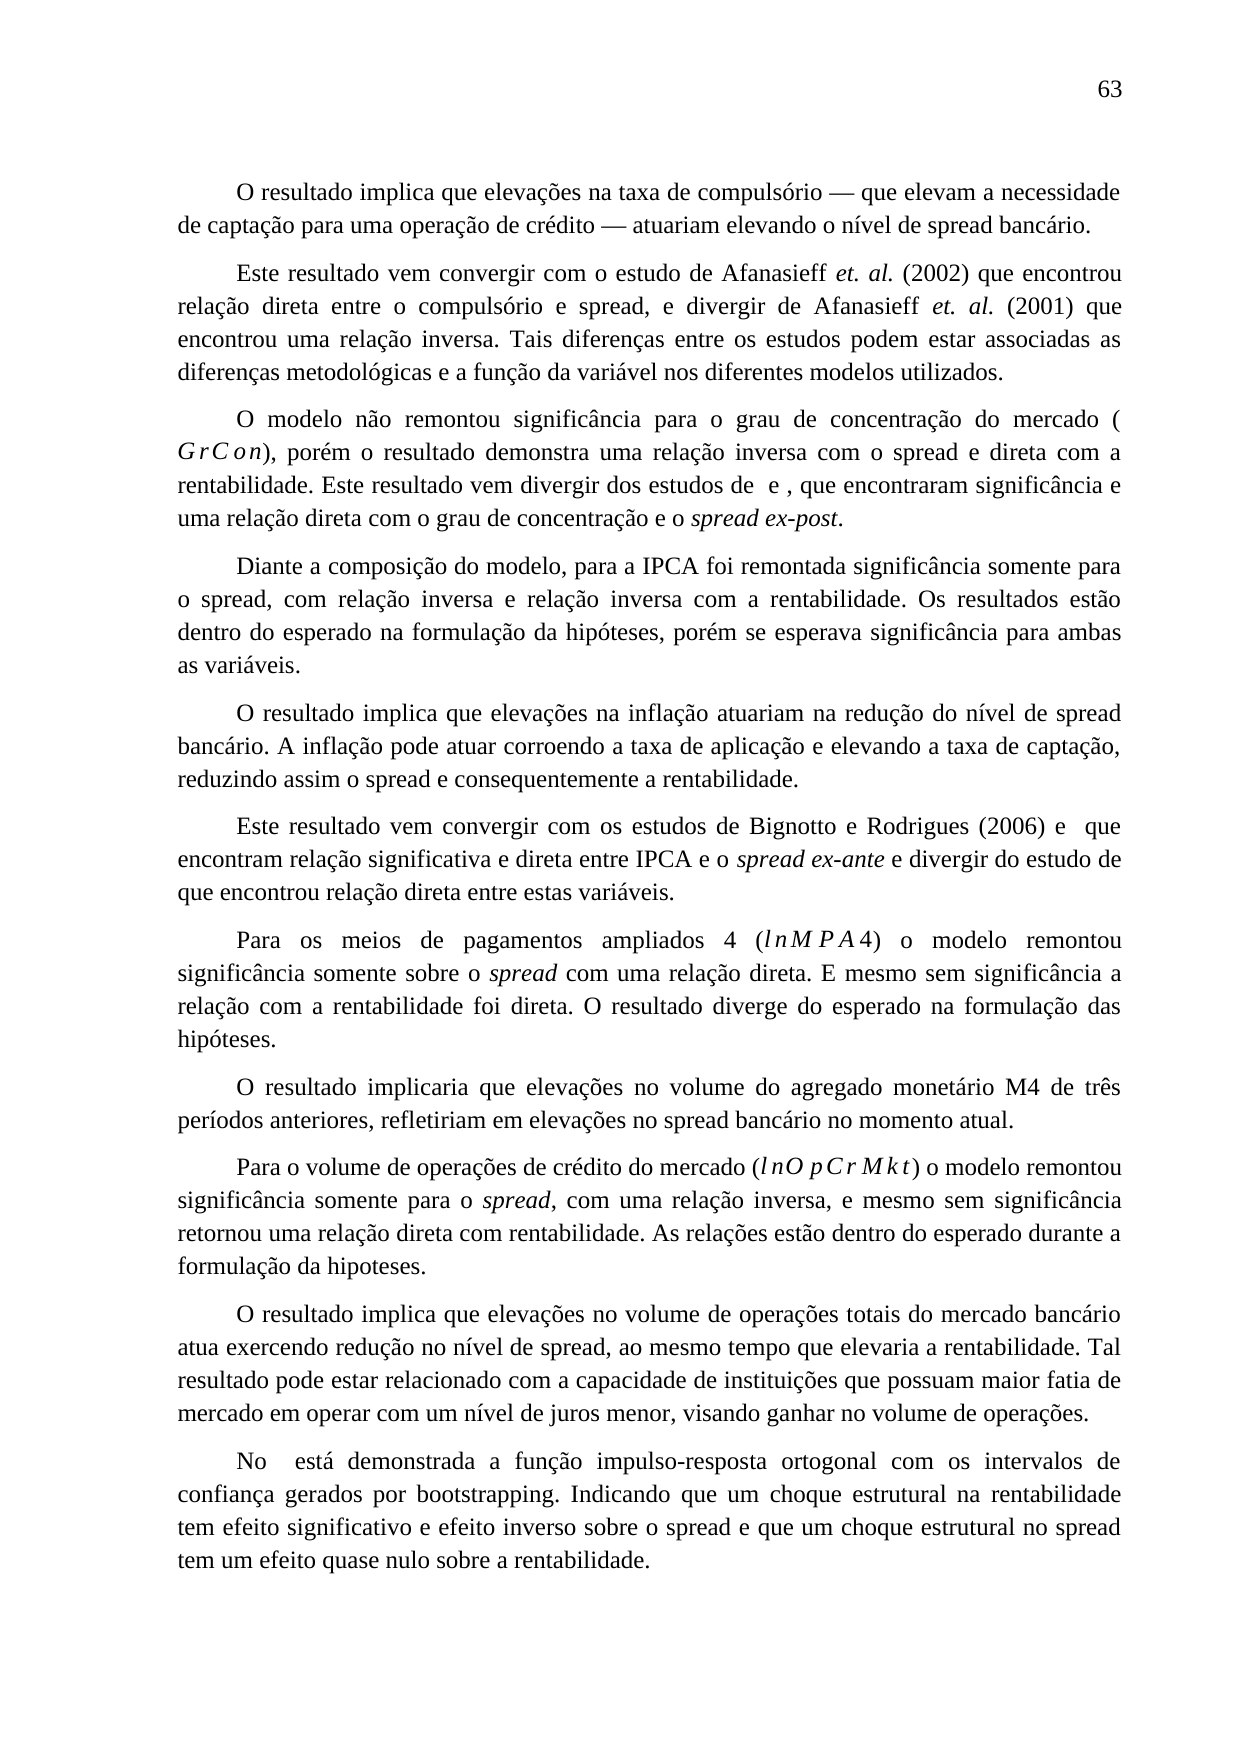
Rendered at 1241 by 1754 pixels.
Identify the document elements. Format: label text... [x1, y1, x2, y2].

text O resultado implica que elevações na taxa de compulsório — que elevam a necessidade de captação para uma operação de crédito — atuariam elevando o nível de spread bancário. [177, 177, 1122, 239]
text O resultado implicaria que elevações no volume do agregado monetário M4 de três períodos anteriores, refletiriam em elevações no spread bancário no momento atual. [177, 1072, 1122, 1133]
text Este resultado vem convergir com o estudo de Afanasieff et. al. (2002) que encontrou relação direta entre o compulsório e spread, e divergir de Afanasieff et. al. (2001) que encontrou uma relação inversa. Tais diferenças entre os estudos podem estar associadas as diferenças metodológicas e a função da variável nos diferentes modelos utilizados. [177, 258, 1122, 386]
text Diante a composição do modelo, para a IPCA foi remontada significância somente para o spread, com relação inversa e relação inversa com a rentabilidade. Os resultados estão dentro do esperado na formulação da hipóteses, porém se esperava significância para ambas as variáveis. [177, 551, 1122, 679]
text Este resultado vem convergir com os estudos de Bignotto e Rodrigues (2006) e que encontram relação significativa e direta entre IPCA e o spread ex-ante e divergir do estudo de que encontrou relação direta entre estas variáveis. [177, 811, 1122, 906]
text Para o volume de operações de crédito do mercado () o modelo remontou significância somente para o spread, com uma relação inversa, e mesmo sem significância retornou uma relação direta com rentabilidade. As relações estão dentro do esperado durante a formulação da hipoteses. [177, 1152, 1122, 1280]
text O resultado implica que elevações na inflação atuariam na redução do nível de spread bancário. A inflação pode atuar corroendo a taxa de aplicação e elevando a taxa de captação, reduzindo assim o spread e consequentemente a rentabilidade. [177, 698, 1122, 793]
text No está demonstrada a função impulso-resposta ortogonal com os intervalos de confiança gerados por bootstrapping. Indicando que um choque estrutural na rentabilidade tem efeito significativo e efeito inverso sobre o spread e que um choque estrutural no spread tem um efeito quase nulo sobre a rentabilidade. [177, 1446, 1122, 1573]
text O resultado implica que elevações no volume de operações totais do mercado bancário atua exercendo redução no nível de spread, ao mesmo tempo que elevaria a rentabilidade. Tal resultado pode estar relacionado com a capacidade de instituições que possuam maior fatia de mercado em operar com um nível de juros menor, visando ganhar no volume de operações. [177, 1299, 1122, 1427]
text Para os meios de pagamentos ampliados 4 () o modelo remontou significância somente sobre o spread com uma relação direta. E mesmo sem significância a relação com a rentabilidade foi direta. O resultado diverge do esperado na formulação das hipóteses. [177, 925, 1122, 1053]
text O modelo não remontou significância para o grau de concentração do mercado (), porém o resultado demonstra uma relação inversa com o spread e direta com a rentabilidade. Este resultado vem divergir dos estudos de e , que encontraram significância e uma relação direta com o grau de concentração e o spread ex-post. [177, 404, 1122, 532]
